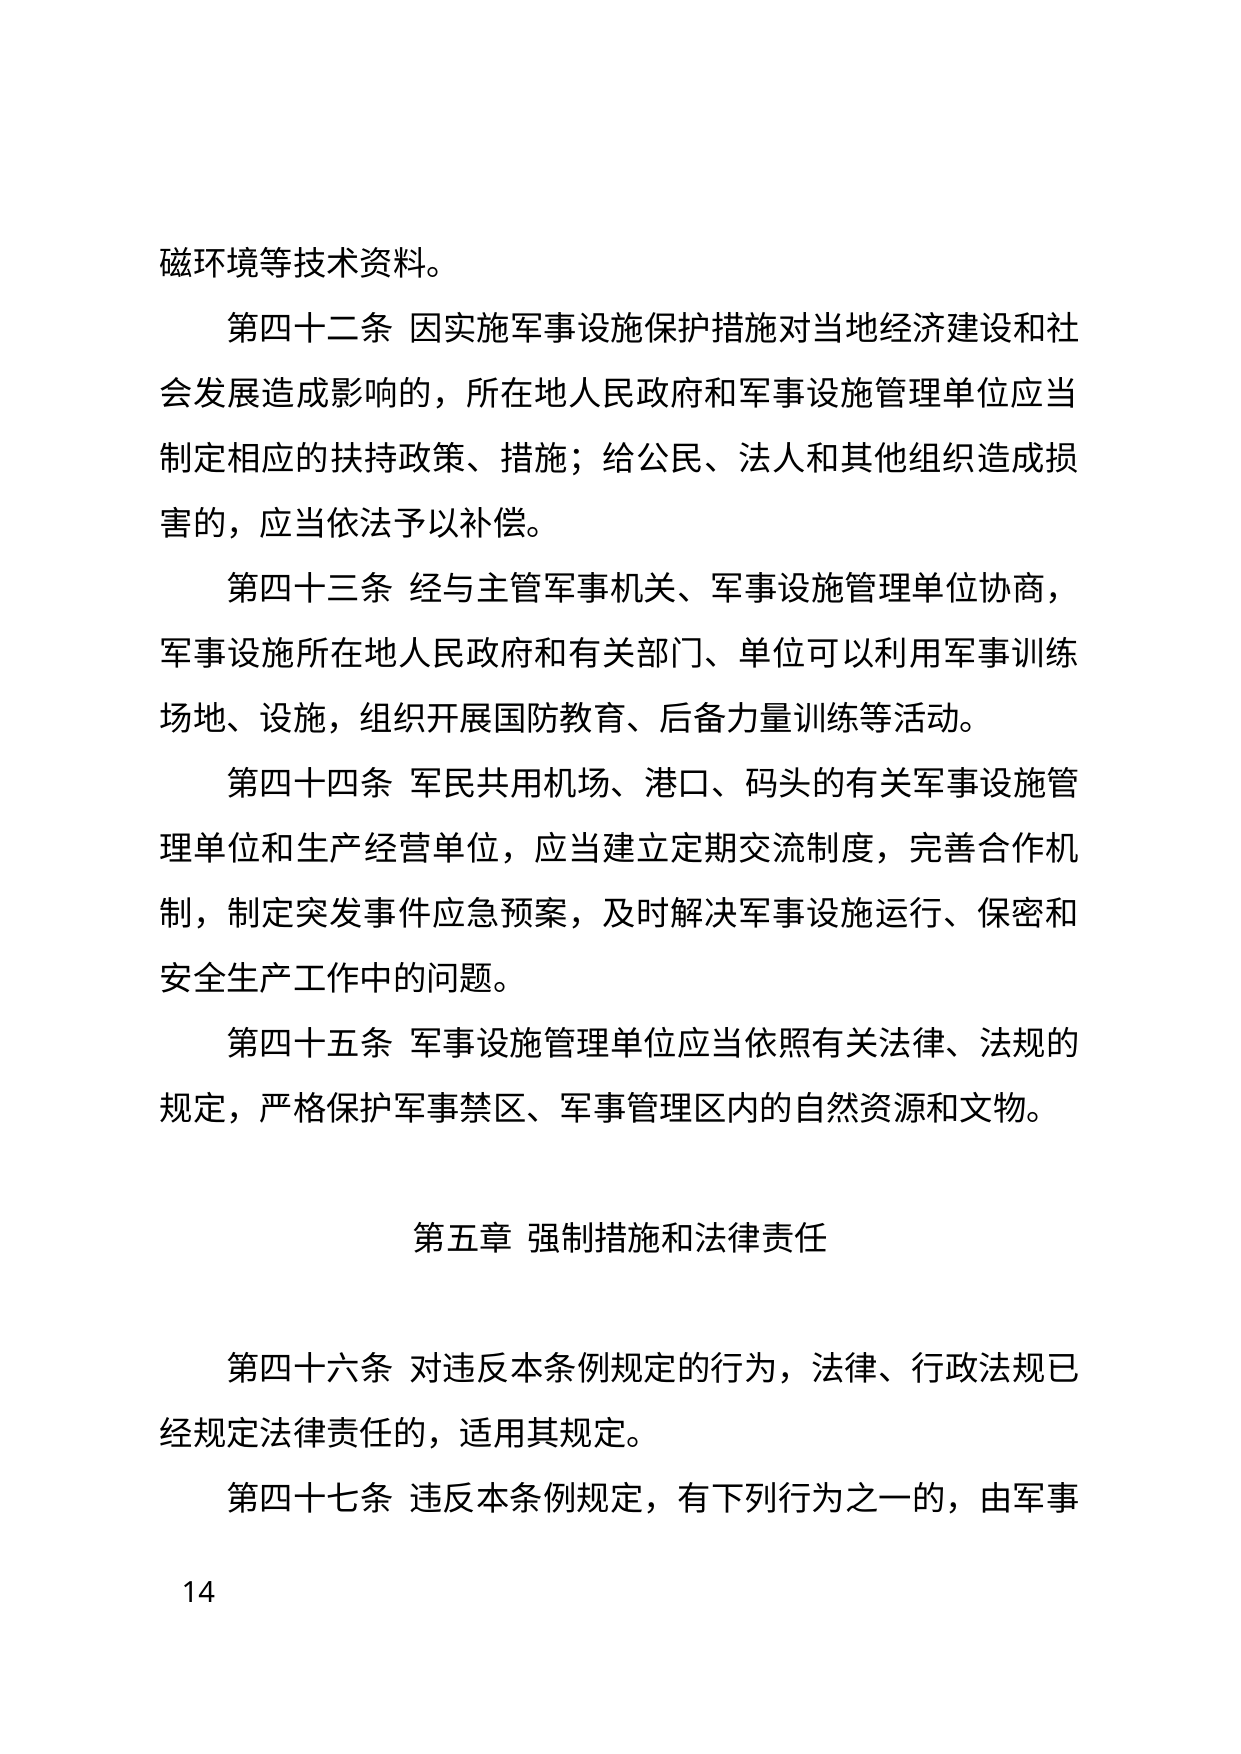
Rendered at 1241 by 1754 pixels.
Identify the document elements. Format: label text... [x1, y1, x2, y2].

text 第五章 强制措施和法律责任 [159, 1203, 1081, 1268]
text 第四十五条 军事设施管理单位应当依照有关法律、法规的规定，严格保护军事禁区、军事管理区内的自然资源和文物。 [159, 1008, 1081, 1138]
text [159, 228, 1081, 293]
text 第四十二条 因实施军事设施保护措施对当地经济建设和社会发展造成影响的，所在地人民政府和军事设施管理单位应当制定相应的扶持政策、措施；给公民、法人和其他组织造成损害的，应当依法予以补偿。 [159, 293, 1081, 553]
text 第四十四条 军民共用机场、港口、码头的有关军事设施管理单位和生产经营单位，应当建立定期交流制度，完善合作机制，制定突发事件应急预案，及时解决军事设施运行、保密和安全生产工作中的问题。 [159, 748, 1081, 1008]
text 第四十三条 经与主管军事机关、军事设施管理单位协商，军事设施所在地人民政府和有关部门、单位可以利用军事训练场地、设施，组织开展国防教育、后备力量训练等活动。 [159, 553, 1081, 748]
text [159, 1463, 1081, 1528]
text 第四十六条 对违反本条例规定的行为，法律、行政法规已经规定法律责任的，适用其规定。 [159, 1333, 1081, 1463]
